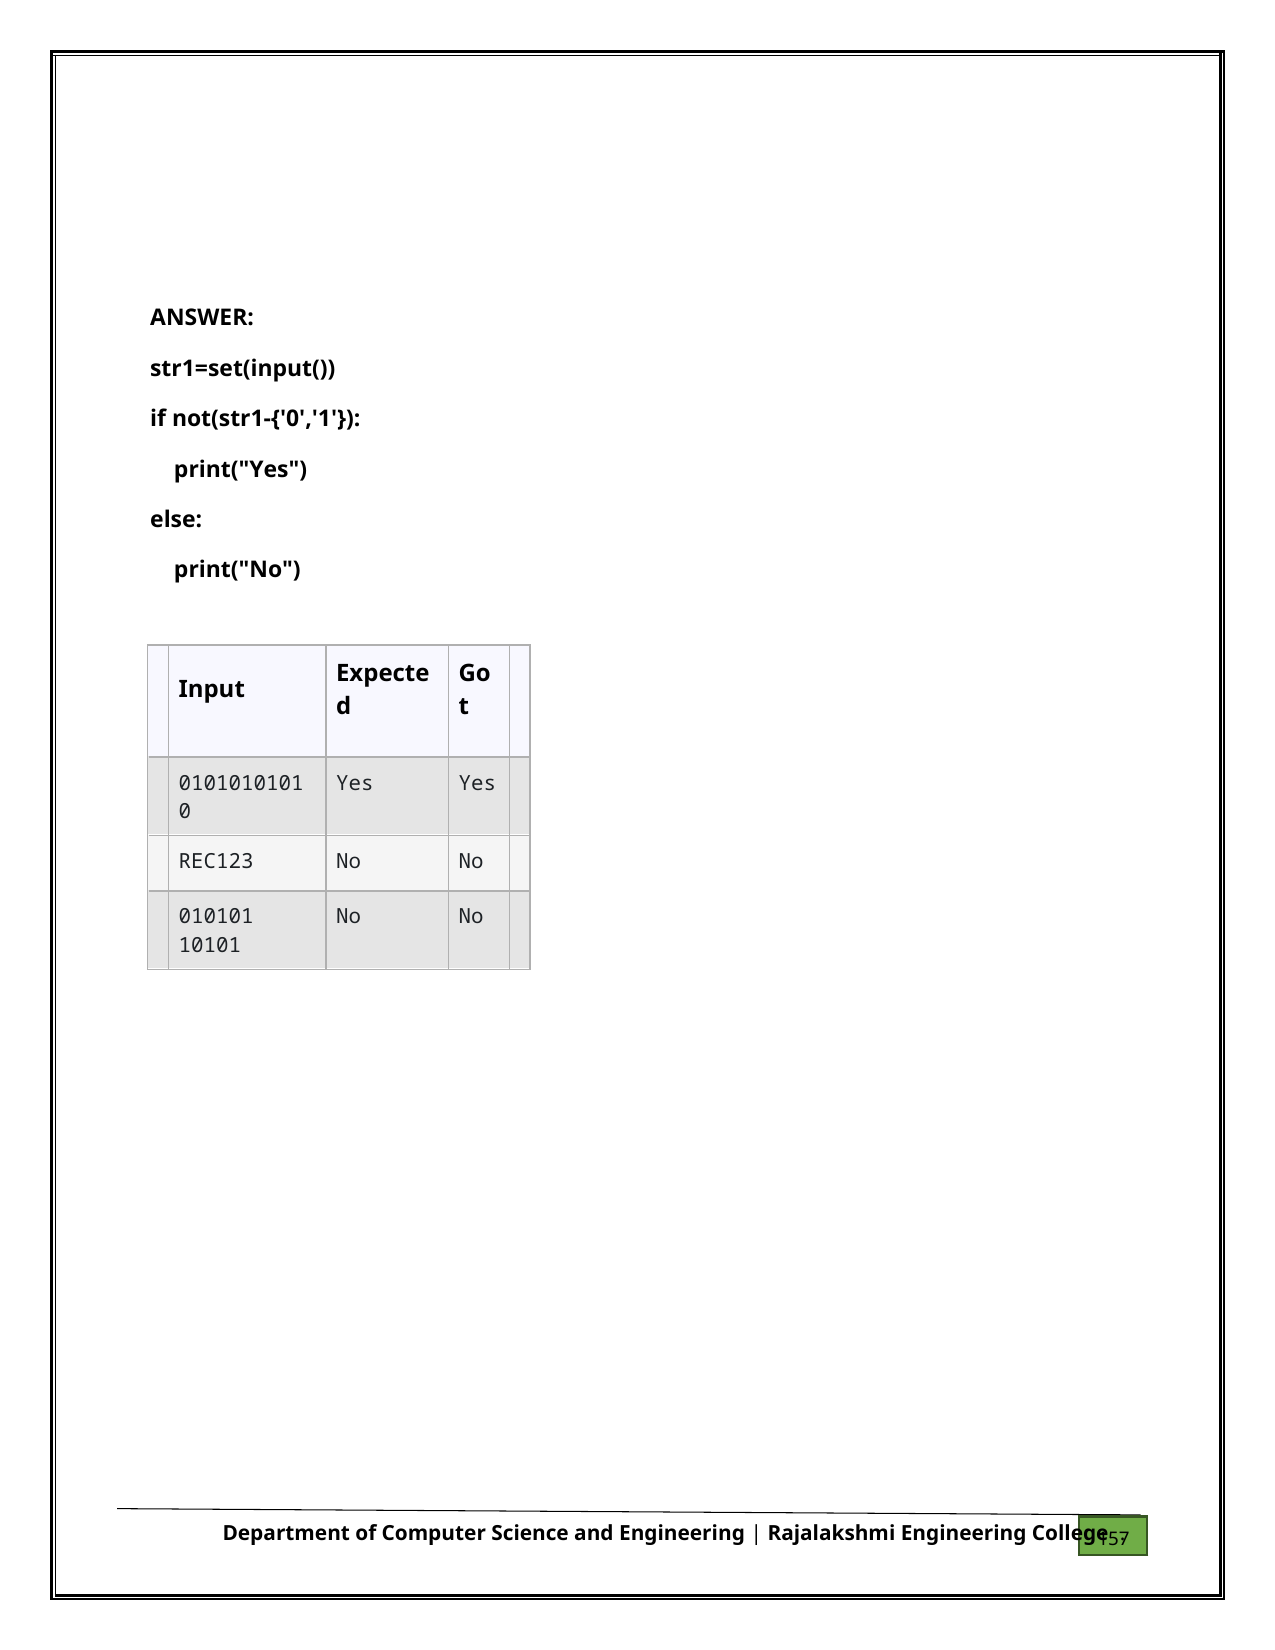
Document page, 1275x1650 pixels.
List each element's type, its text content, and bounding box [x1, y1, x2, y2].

table_header [510, 646, 529, 756]
table_cell [148, 891, 168, 968]
table_header Input [169, 646, 325, 756]
table_header Got [449, 646, 509, 756]
table_cell [510, 892, 529, 968]
text print("Yes") [150, 452, 1125, 484]
table_cell No [449, 836, 509, 890]
table_cell [510, 836, 529, 890]
text print("No") [150, 553, 1125, 584]
table_cell No [327, 836, 448, 890]
table_cell No [327, 892, 448, 968]
text str1=set(input()) [150, 352, 1125, 383]
table_cell No [449, 892, 509, 968]
table_cell [148, 757, 168, 834]
table_cell 010101 10101 [169, 892, 325, 968]
table_cell 01010101010 [169, 758, 325, 834]
table_cell Yes [449, 758, 509, 834]
table_cell [148, 836, 168, 890]
table_header [148, 646, 168, 756]
table_cell Yes [327, 758, 448, 834]
text ANSWER: [150, 301, 1125, 332]
table_cell REC123 [169, 836, 325, 890]
text else: [150, 503, 1125, 534]
table_cell [510, 758, 529, 834]
table_header Expected [327, 646, 448, 756]
text if not(str1-{'0','1'}): [150, 402, 1125, 433]
